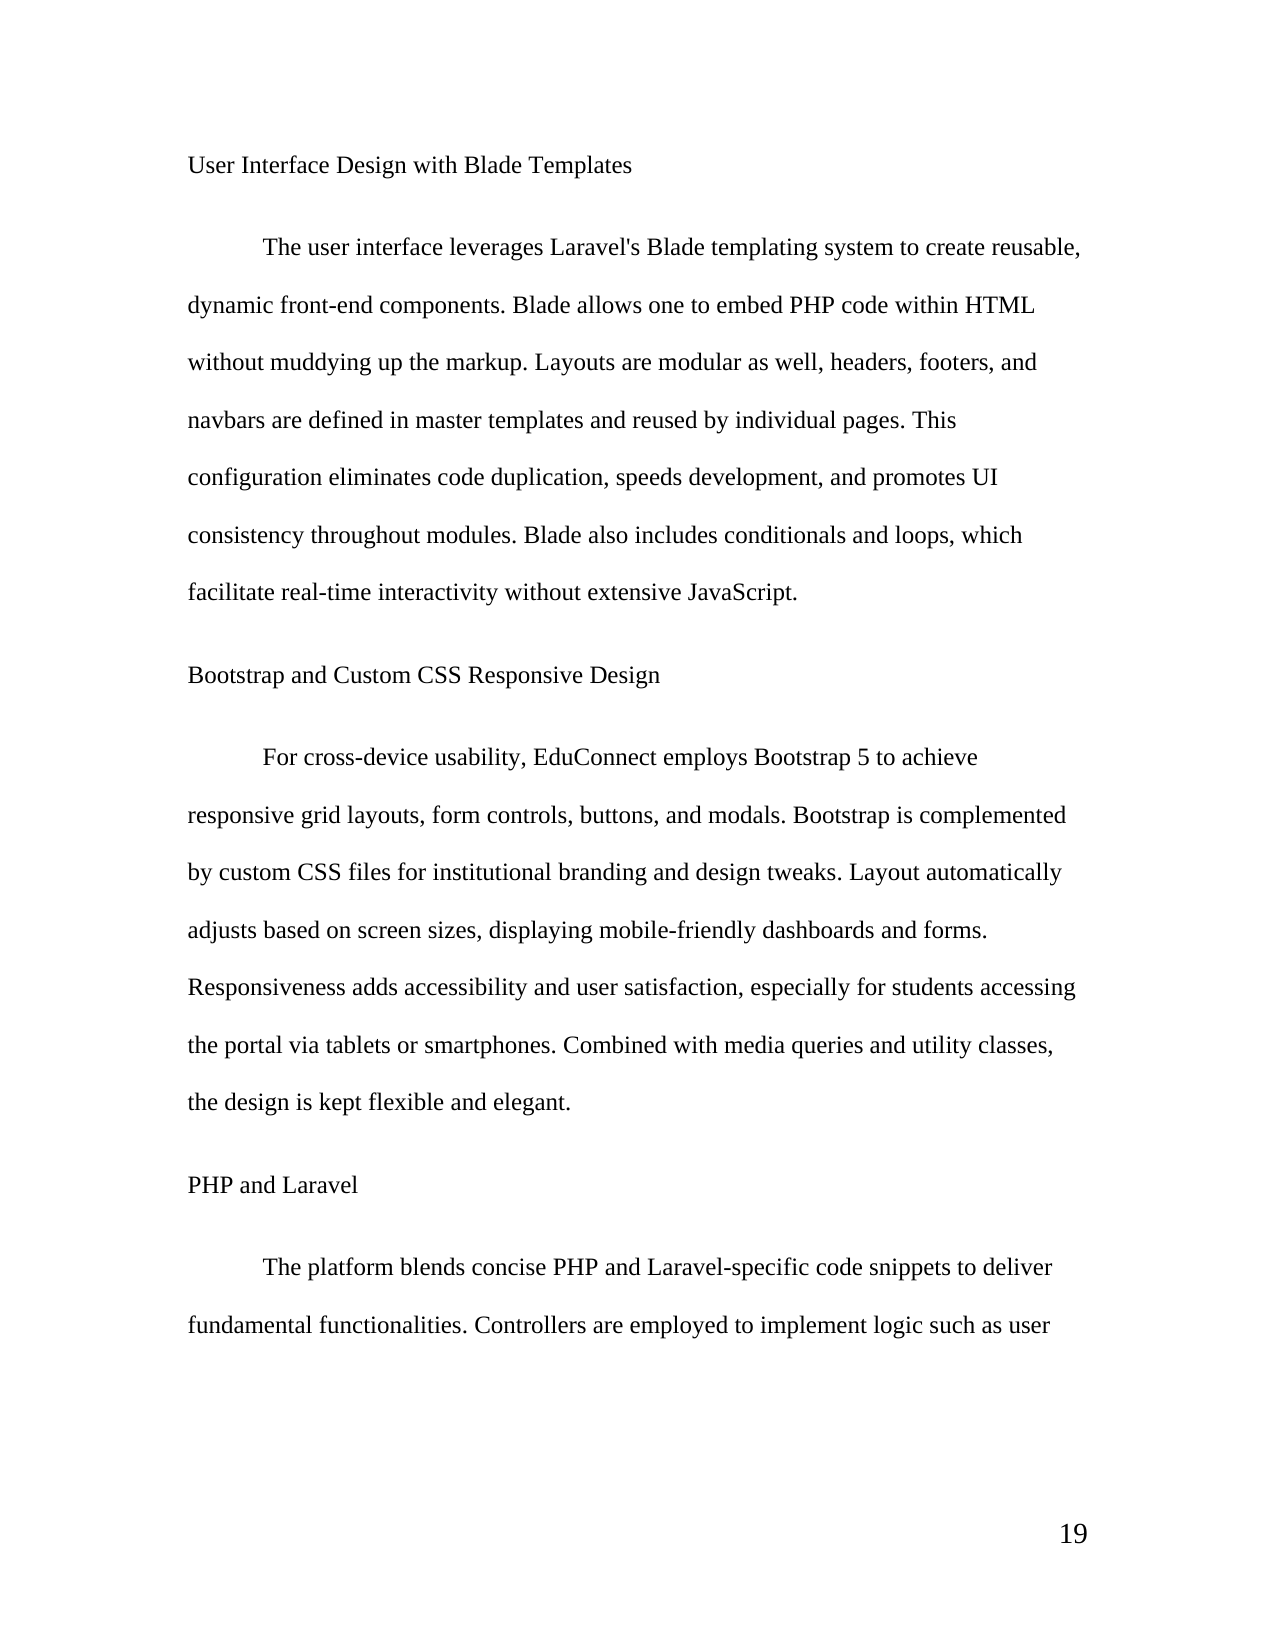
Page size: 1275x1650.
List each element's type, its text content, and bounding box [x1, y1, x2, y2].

subtitle PHP and Laravel [187, 1170, 1087, 1199]
text The user interface leverages Laravel's Blade templating system to create reusable, dynamic front-end components. Blade allows one to embed PHP code within HTML without muddying up the markup. Layouts are modular as well, headers, footers, and navbars are defined in master templates and reused by individual pages. This configuration eliminates code duplication, speeds development, and promotes UI consistency throughout modules. Blade also includes conditionals and loops, which facilitate real-time interactivity without extensive JavaScript. [187, 232, 1087, 606]
subtitle User Interface Design with Blade Templates [187, 150, 1087, 179]
subtitle Bootstrap and Custom CSS Responsive Design [187, 660, 1087, 689]
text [187, 1252, 1087, 1339]
text For cross-device usability, EduConnect employs Bootstrap 5 to achieve responsive grid layouts, form controls, buttons, and modals. Bootstrap is complemented by custom CSS files for institutional branding and design tweaks. Layout automatically adjusts based on screen sizes, displaying mobile-friendly dashboards and forms. Responsiveness adds accessibility and user satisfaction, especially for students accessing the portal via tablets or smartphones. Combined with media queries and utility classes, the design is kept flexible and elegant. [187, 742, 1087, 1116]
